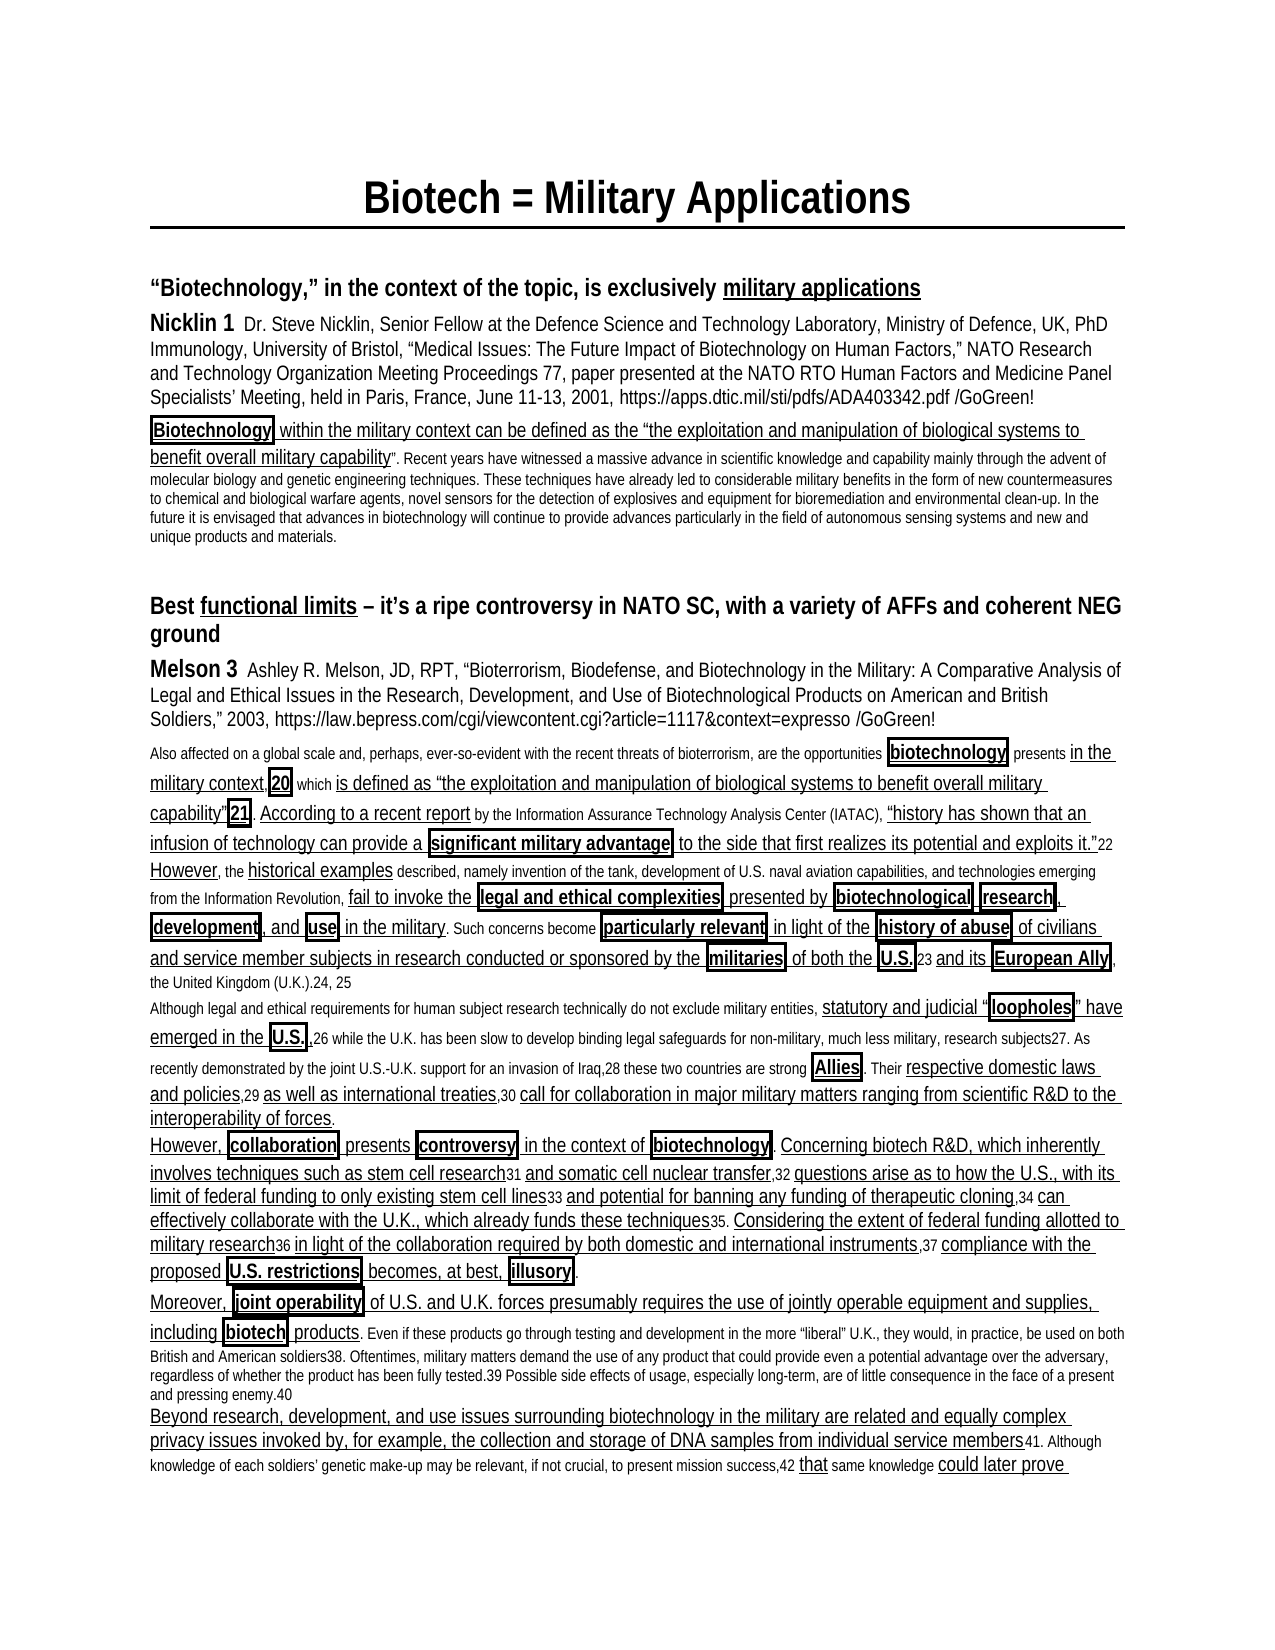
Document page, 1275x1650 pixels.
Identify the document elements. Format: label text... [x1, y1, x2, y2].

subtitle “Biotechnology,” in the context of the topic, is exclusively military applications [150, 273, 1125, 302]
text Nicklin 1 Dr. Steve Nicklin, Senior Fellow at the Defence Science and Technology Laboratory, Ministry of Defence, UK, PhD Immunology, University of Bristol, “Medical Issues: The Future Impact of Biotechnology on Human Factors,” NATO Research and Technology Organization Meeting Proceedings 77, paper presented at the NATO RTO Human Factors and Medicine Panel Specialists’ Meeting, held in Paris, France, June 11-13, 2001, https://apps.dtic.mil/sti/pdfs/ADA403342.pdf /GoGreen! [150, 308, 1125, 409]
text Melson 3 Ashley R. Melson, JD, RPT, “Bioterrorism, Biodefense, and Biotechnology in the Military: A Comparative Analysis of Legal and Ethical Issues in the Research, Development, and Use of Biotechnological Products on American and British Soldiers,” 2003, https://law.bepress.com/cgi/viewcontent.cgi?article=1117&context=expresso /GoGreen! [150, 654, 1125, 731]
subtitle Best functional limits – it’s a ripe controversy in NATO SC, with a variety of AFFs and coherent NEG ground [150, 591, 1125, 648]
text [150, 1404, 1125, 1476]
text Moreover, joint operability of U.S. and U.K. forces presumably requires the use of jointly operable equipment and supplies, including biotech products. Even if these products go through testing and development in the more “liberal” U.K., they would, in practice, be used on both British and American soldiers38. Oftentimes, military matters demand the use of any product that could provide even a potential advantage over the adversary, regardless of whether the product has been fully tested.39 Possible side effects of usage, especially long-term, are of little consequence in the face of a present and pressing enemy.40 [150, 1286, 1125, 1404]
text However, collaboration presents controversy in the context of biotechnology. Concerning biotech R&D, which inherently involves techniques such as stem cell research31 and somatic cell nuclear transfer,32 questions arise as to how the U.S., with its limit of federal funding to only existing stem cell lines33 and potential for banning any funding of therapeutic cloning,34 can effectively collaborate with the U.K., which already funds these techniques35. Considering the extent of federal funding allotted to military research36 in light of the collaboration required by both domestic and international instruments,37 compliance with the proposed U.S. restrictions becomes, at best, illusory. [150, 1130, 1125, 1286]
text Also affected on a global scale and, perhaps, ever-so-evident with the recent threats of bioterrorism, are the opportunities biotechnology presents in the military context,20 which is defined as “the exploitation and manipulation of biological systems to benefit overall military capability”21. According to a recent report by the Information Assurance Technology Analysis Center (IATAC), “history has shown that an infusion of technology can provide a significant military advantage to the side that first realizes its potential and exploits it.”22 However, the historical examples described, namely invention of the tank, development of U.S. naval aviation capabilities, and technologies emerging from the Information Revolution, fail to invoke the legal and ethical complexities presented by biotechnological research, development, and use in the military. Such concerns become particularly relevant in light of the history of abuse of civilians and service member subjects in research conducted or sponsored by the militaries of both the U.S.23 and its European Ally, the United Kingdom (U.K.).24, 25 [150, 737, 1125, 992]
text Although legal and ethical requirements for human subject research technically do not exclude military entities, statutory and judicial “loopholes” have emerged in the U.S.,26 while the U.K. has been slow to develop binding legal safeguards for non-military, much less military, research subjects27. As recently demonstrated by the joint U.S.-U.K. support for an invasion of Iraq,28 these two countries are strong Allies. Their respective domestic laws and policies,29 as well as international treaties,30 call for collaboration in major military matters ranging from scientific R&D to the interoperability of forces. [150, 992, 1125, 1130]
text Biotechnology within the military context can be defined as the “the exploitation and manipulation of biological systems to benefit overall military capability”. Recent years have witnessed a massive advance in scientific knowledge and capability mainly through the advent of molecular biology and genetic engineering techniques. These techniques have already led to considerable military benefits in the form of new countermeasures to chemical and biological warfare agents, novel sensors for the detection of explosives and equipment for bioremediation and environmental clean-up. In the future it is envisaged that advances in biotechnology will continue to provide advances particularly in the field of autonomous sensing systems and new and unique products and materials. [150, 415, 1125, 546]
subtitle Biotech = Military Applications [150, 171, 1125, 226]
